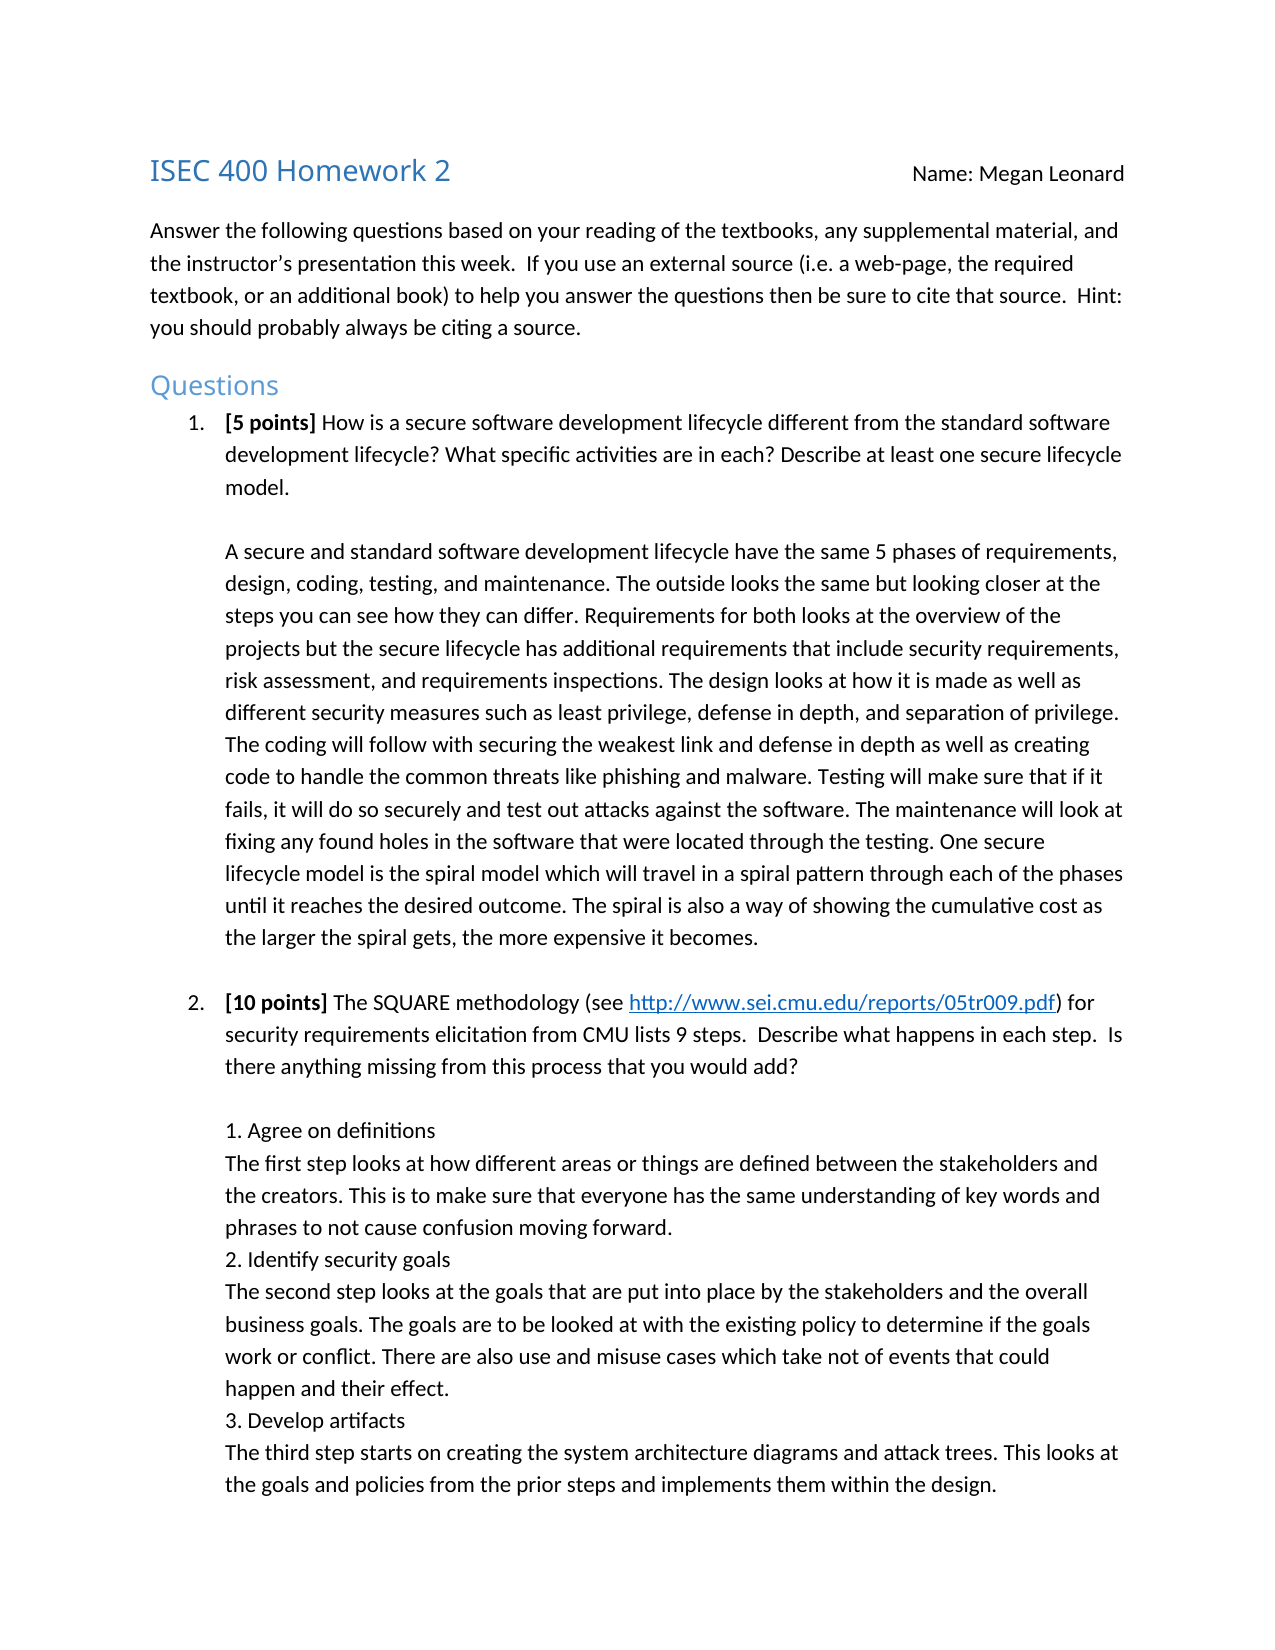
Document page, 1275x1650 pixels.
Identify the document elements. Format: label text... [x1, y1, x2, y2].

list 2. Identify security goals The second step looks at the goals that are put into place by the stakeholders and the overall business goals. The goals are to be looked at with the existing policy to determine if the goals work or conflict. There are also use and misuse cases which take not of events that could happen and their effect. [225, 1245, 1125, 1402]
list [5 points] How is a secure software development lifecycle different from the standard software development lifecycle? What specific activities are in each? Describe at least one secure lifecycle model. [187, 408, 1125, 501]
list 1. Agree on definitions The first step looks at how different areas or things are defined between the stakeholders and the creators. This is to make sure that everyone has the same understanding of key words and phrases to not cause confusion moving forward. [225, 1117, 1125, 1241]
list [10 points] The SQUARE methodology (see http://www.sei.cmu.edu/reports/05tr009.pdf) for security requirements elicitation from CMU lists 9 steps. Describe what happens in each step. Is there anything missing from this process that you would add? [187, 988, 1125, 1080]
text Answer the following questions based on your reading of the textbooks, any supplemental material, and the instructor’s presentation this week. If you use an external source (i.e. a web-page, the required textbook, or an additional book) to help you answer the questions then be sure to cite that source. Hint: you should probably always be citing a source. [150, 216, 1125, 341]
text ISEC 400 Homework 2 Name: Megan Leonard [150, 150, 1125, 190]
subtitle Questions [150, 366, 1125, 403]
list A secure and standard software development lifecycle have the same 5 phases of requirements, design, coding, testing, and maintenance. The outside looks the same but looking closer at the steps you can see how they can differ. Requirements for both looks at the overview of the projects but the secure lifecycle has additional requirements that include security requirements, risk assessment, and requirements inspections. The design looks at how it is made as well as different security measures such as least privilege, defense in depth, and separation of privilege. The coding will follow with securing the weakest link and defense in depth as well as creating code to handle the common threats like phishing and malware. Testing will make sure that if it fails, it will do so securely and test out attacks against the software. The maintenance will look at fixing any found holes in the software that were located through the testing. One secure lifecycle model is the spiral model which will travel in a spiral pattern through each of the phases until it reaches the desired outcome. The spiral is also a way of showing the cumulative cost as the larger the spiral gets, the more expensive it becomes. [225, 537, 1125, 951]
list 3. Develop artifacts The third step starts on creating the system architecture diagrams and attack trees. This looks at the goals and policies from the prior steps and implements them within the design. [225, 1406, 1125, 1499]
